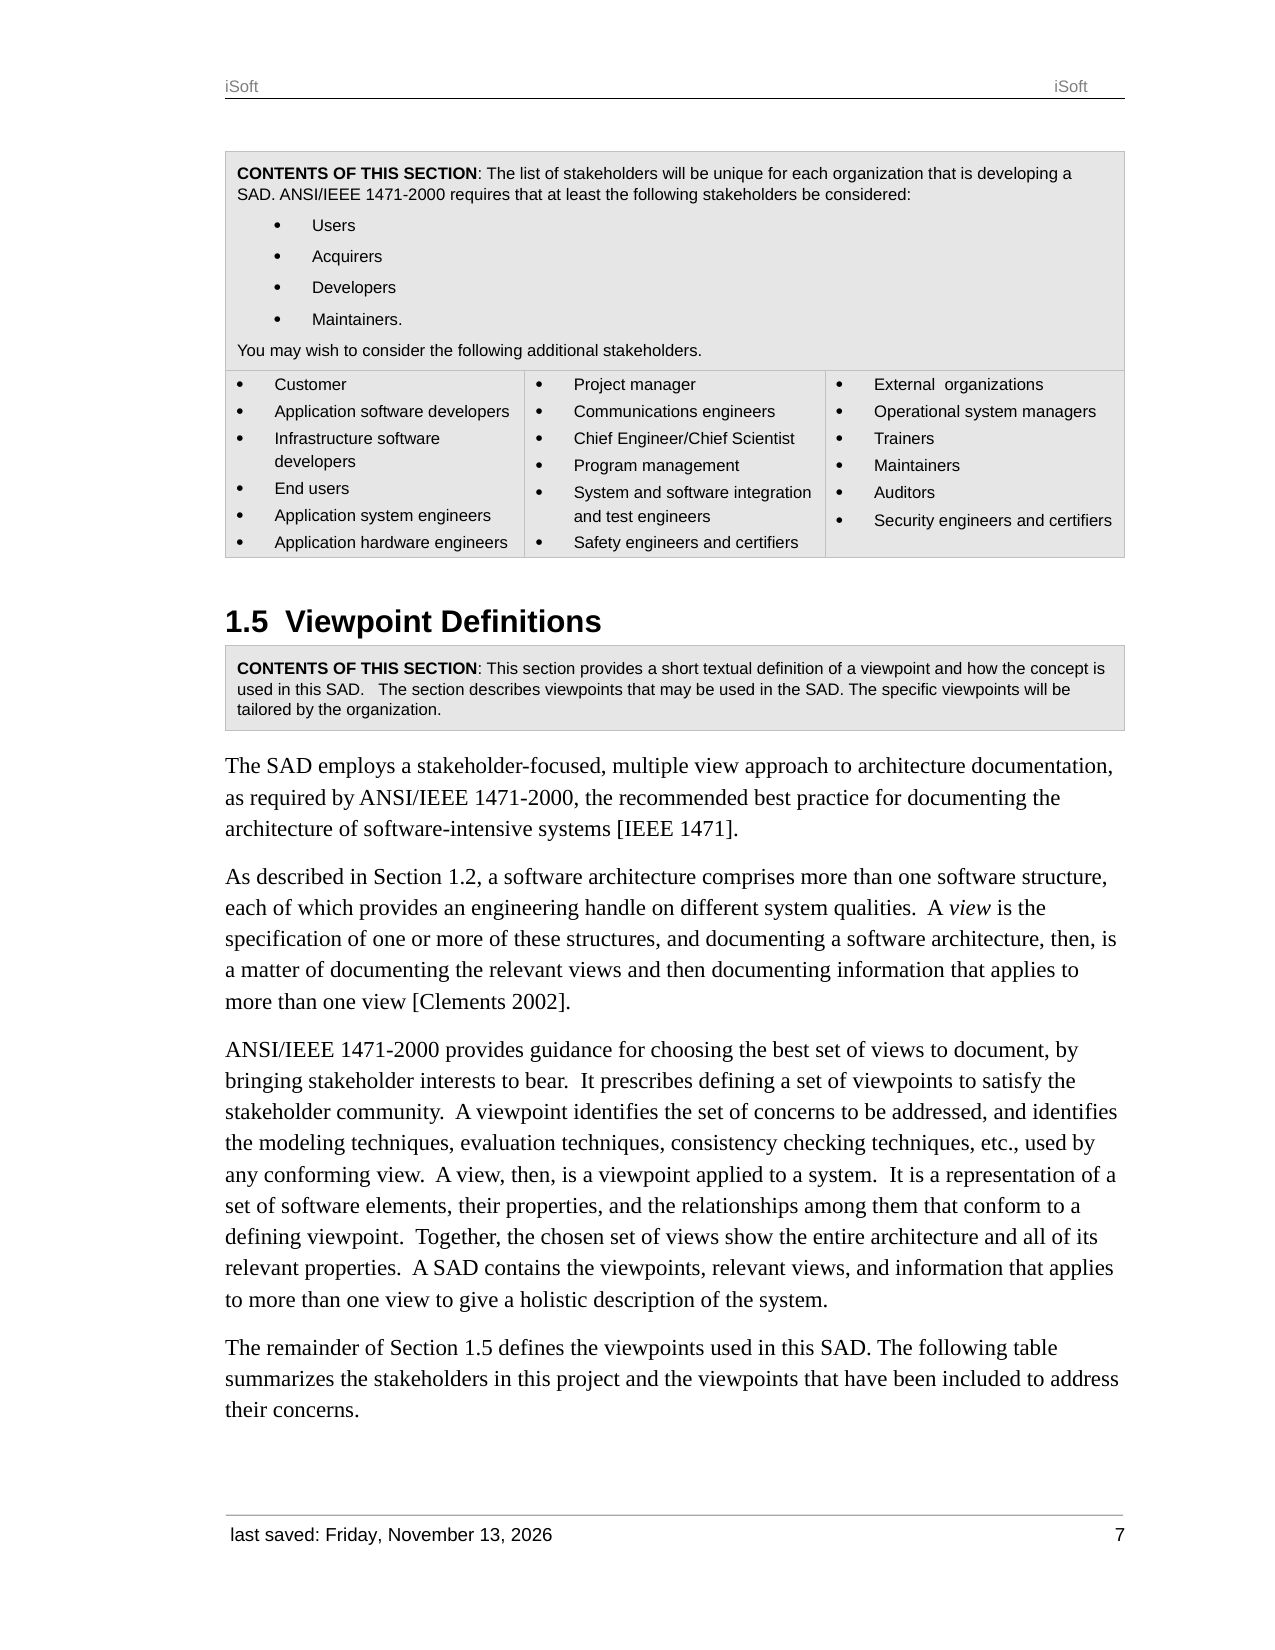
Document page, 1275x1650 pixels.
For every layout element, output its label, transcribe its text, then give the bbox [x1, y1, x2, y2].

table_cell Project manager Communications engineers Chief Engineer/Chief Scientist Program management System and software integration and test engineers Safety engineers and certifiers [525, 371, 825, 557]
text As described in Section 1.2, a software architecture comprises more than one software structure, each of which provides an engineering handle on different system qualities. A view is the specification of one or more of these structures, and documenting a software architecture, then, is a matter of documenting the relevant views and then documenting information that applies to more than one view [Clements 2002]. [225, 858, 1125, 1014]
table_cell Customer Application software developers Infrastructure software developers End users Application system engineers Application hardware engineers [226, 371, 524, 557]
table_header CONTENTS OF THIS SECTION: The list of stakeholders will be unique for each organization that is developing a SAD. ANSI/IEEE 1471-2000 requires that at least the following stakeholders be considered: Users Acquirers Developers Maintainers. You may wish to consider the following additional stakeholders. [226, 152, 1124, 370]
text The SAD employs a stakeholder-focused, multiple view approach to architecture documentation, as required by ANSI/IEEE 1471-2000, the recommended best practice for documenting the architecture of software-intensive systems [IEEE 1471]. [225, 747, 1125, 841]
table_cell External organizations Operational system managers Trainers Maintainers Auditors Security engineers and certifiers [826, 371, 1124, 557]
text The remainder of Section 1.5 defines the viewpoints used in this SAD. The following table summarizes the stakeholders in this project and the viewpoints that have been included to address their concerns. [225, 1329, 1125, 1422]
text ANSI/IEEE 1471-2000 provides guidance for choosing the best set of views to document, by bringing stakeholder interests to bear. It prescribes defining a set of viewpoints to satisfy the stakeholder community. A viewpoint identifies the set of concerns to be addressed, and identifies the modeling techniques, evaluation techniques, consistency checking techniques, etc., used by any conforming view. A view, then, is a viewpoint applied to a system. It is a representation of a set of software elements, their properties, and the relationships among them that conform to a defining viewpoint. Together, the chosen set of views show the entire architecture and all of its relevant properties. A SAD contains the viewpoints, relevant views, and information that applies to more than one view to give a holistic description of the system. [225, 1031, 1125, 1312]
table_header CONTENTS OF THIS SECTION: This section provides a short textual definition of a viewpoint and how the concept is used in this SAD. The section describes viewpoints that may be used in the SAD. The specific viewpoints will be tailored by the organization. [226, 646, 1124, 730]
subtitle Viewpoint Definitions [225, 599, 1125, 639]
